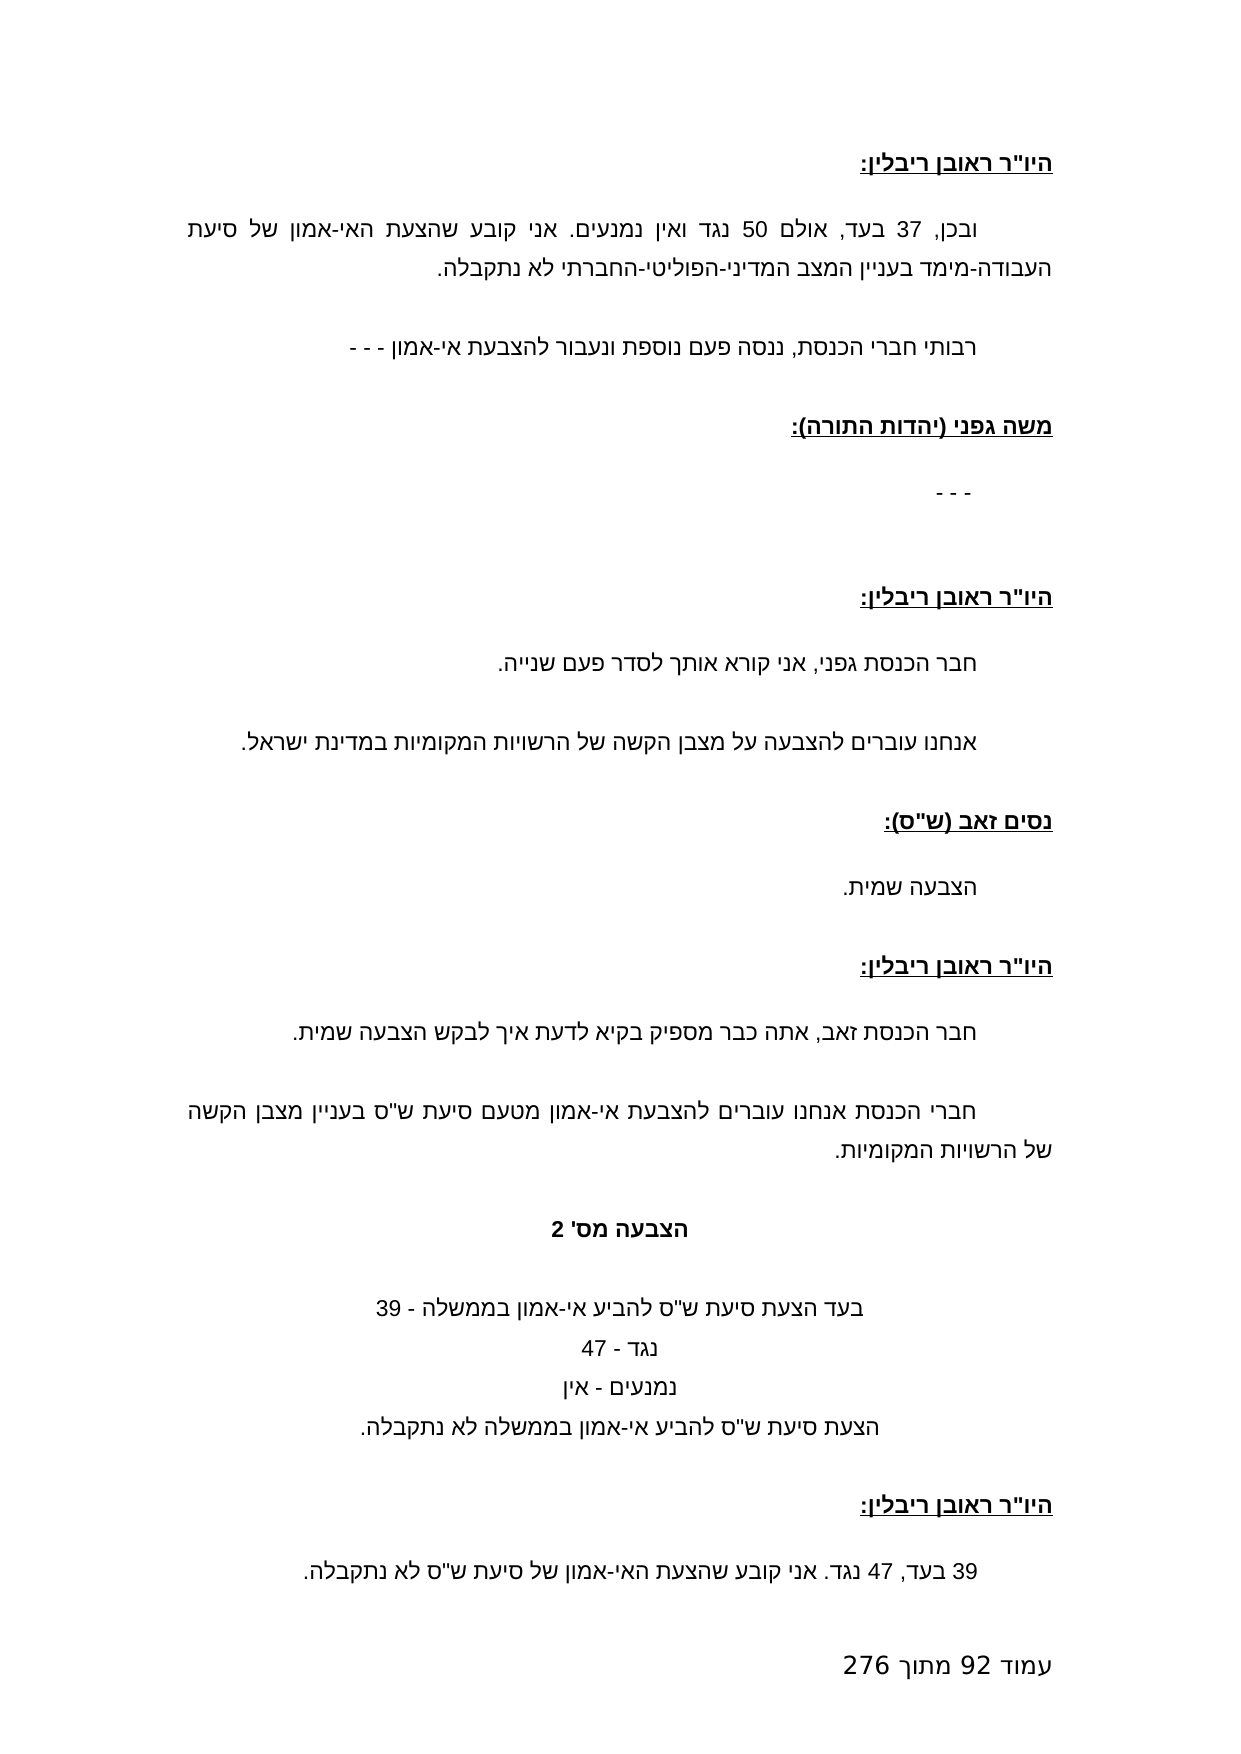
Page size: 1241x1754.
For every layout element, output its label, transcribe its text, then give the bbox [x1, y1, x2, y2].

text היו"ר ראובן ריבלין: [187, 584, 1053, 611]
text היו"ר ראובן ריבלין: [187, 953, 1053, 979]
text חבר הכנסת גפני, אני קורא אותך לסדר פעם שנייה. [187, 650, 1053, 677]
text היו"ר ראובן ריבלין: [187, 1492, 1053, 1519]
text ובכן, 37 בעד, אולם 50 נגד ואין נמנעים. אני קובע שהצעת האי-אמון של סיעת העבודה-מימד בעניין המצב המדיני-הפוליטי-החברתי לא נתקבלה. [187, 216, 1053, 282]
text הצבעה מס' 2 [187, 1216, 1053, 1242]
text נגד - 47 [187, 1334, 1053, 1361]
text נסים זאב (ש"ס): [187, 808, 1053, 834]
text נמנעים - אין [187, 1374, 1053, 1400]
text הצבעה שמית. [187, 874, 1053, 900]
text 39 בעד, 47 נגד. אני קובע שהצעת האי-אמון של סיעת ש"ס לא נתקבלה. [187, 1558, 1053, 1585]
text - - - [187, 479, 1053, 505]
text משה גפני (יהדות התורה): [187, 413, 1053, 439]
text היו"ר ראובן ריבלין: [187, 150, 1053, 176]
text חברי הכנסת אנחנו עוברים להצבעת אי-אמון מטעם סיעת ש"ס בעניין מצבן הקשה של הרשויות המקומיות. [187, 1098, 1053, 1163]
text הצעת סיעת ש"ס להביע אי-אמון בממשלה לא נתקבלה. [187, 1413, 1053, 1440]
text רבותי חברי הכנסת, ננסה פעם נוספת ונעבור להצבעת אי-אמון - - - [187, 334, 1053, 361]
text חבר הכנסת זאב, אתה כבר מספיק בקיא לדעת איך לבקש הצבעה שמית. [187, 1019, 1053, 1045]
text בעד הצעת סיעת ש"ס להביע אי-אמון בממשלה - 39 [187, 1295, 1053, 1321]
text אנחנו עוברים להצבעה על מצבן הקשה של הרשויות המקומיות במדינת ישראל. [187, 729, 1053, 756]
